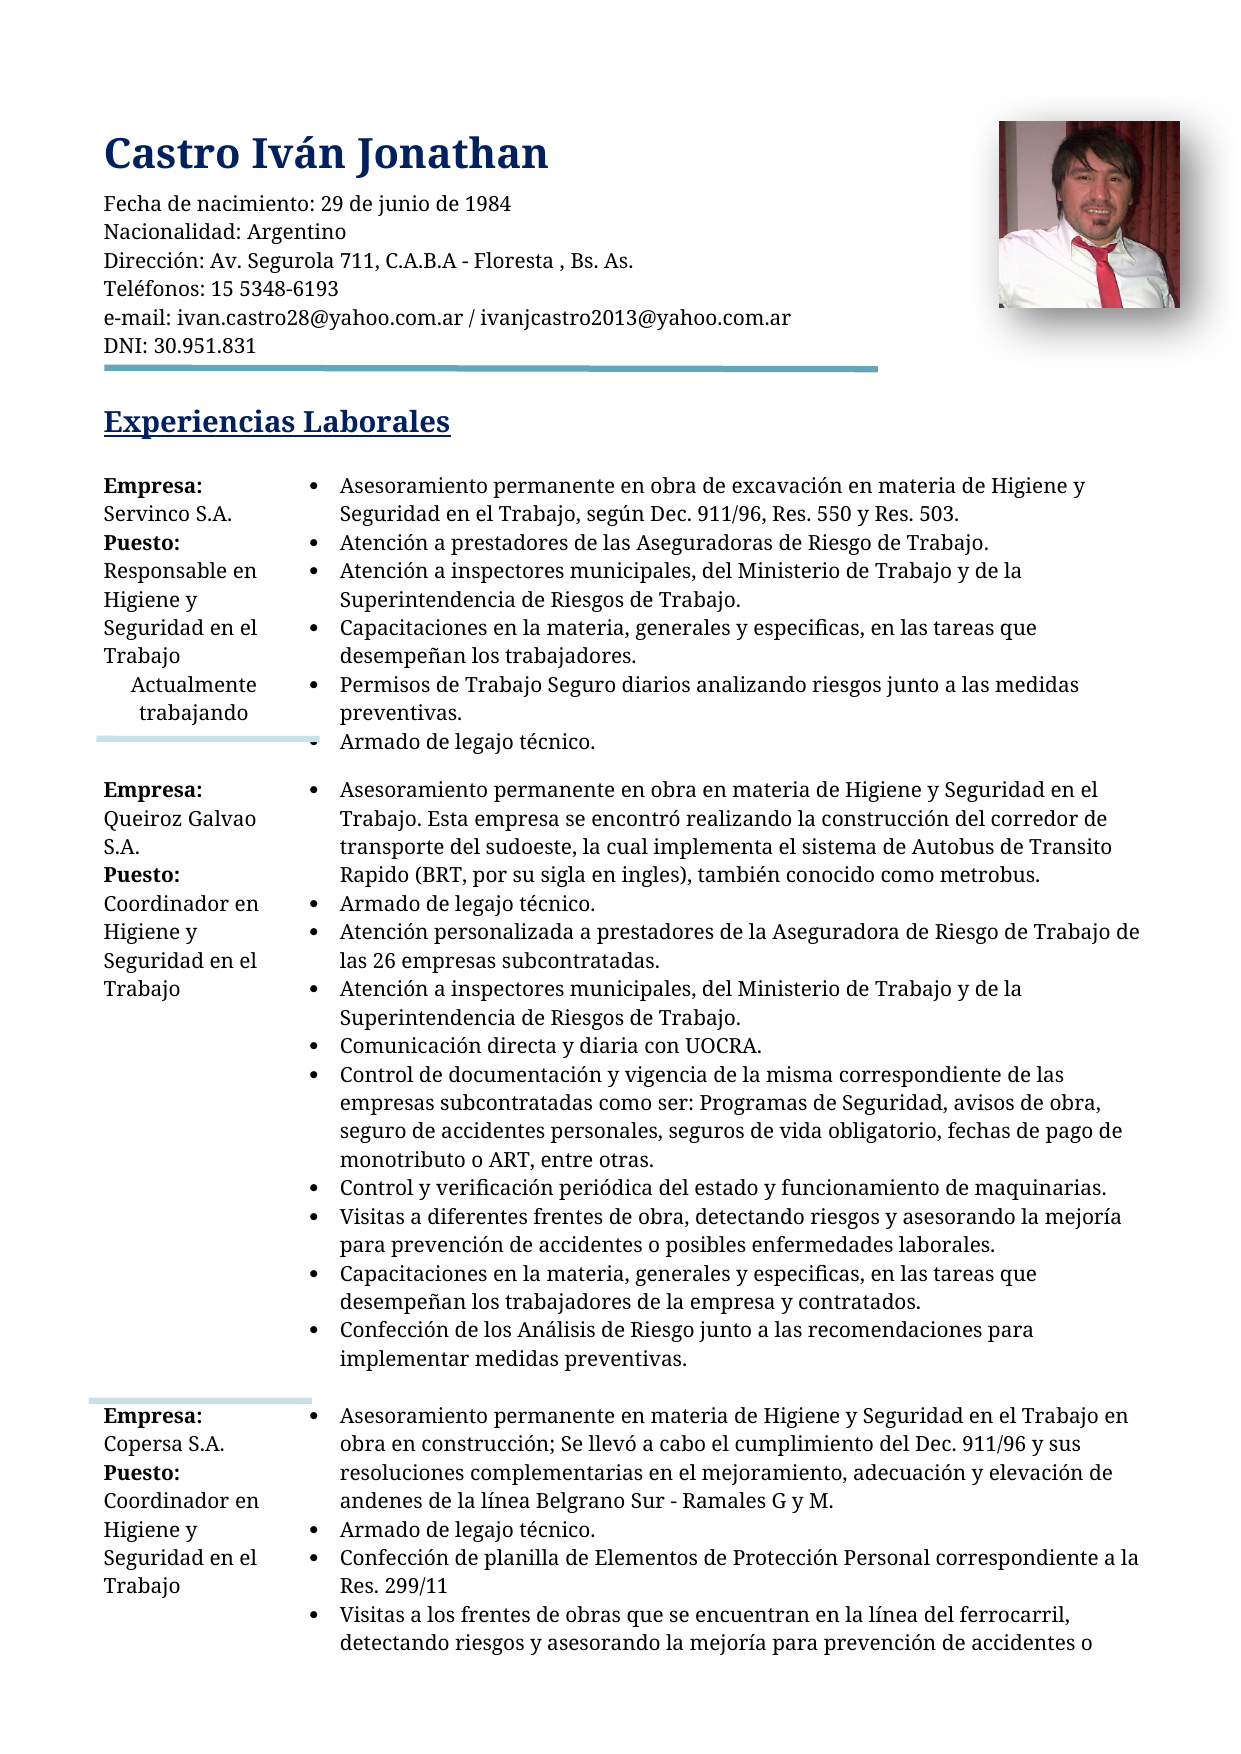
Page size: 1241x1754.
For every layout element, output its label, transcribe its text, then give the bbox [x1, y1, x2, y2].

text DNI: 30.951.831 [103, 331, 1165, 360]
text Dirección: Av. Segurola 711, C.A.B.A - Floresta , Bs. As. [103, 246, 1165, 274]
table_cell Empresa: Queiroz Galvao S.A. Puesto: Coordinador en Higiene y Seguridad en el Trabajo [92, 775, 295, 1397]
table_header Empresa: Servinco S.A. Puesto: Responsable en Higiene y Seguridad en el Trabajo Actualmente trabajando [92, 471, 295, 775]
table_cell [295, 1401, 1169, 1657]
text e-mail: ivan.castro28@yahoo.com.ar / ivanjcastro2013@yahoo.com.ar [103, 303, 1165, 331]
text Nacionalidad: Argentino [103, 217, 1165, 246]
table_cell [92, 1404, 295, 1657]
text Fecha de nacimiento: 29 de junio de 1984 [103, 189, 1165, 217]
picture [999, 121, 1180, 308]
text Teléfonos: 15 5348-6193 [103, 274, 1165, 303]
subtitle Experiencias Laborales [103, 402, 1165, 441]
subtitle Castro Iván Jonathan [103, 124, 1165, 181]
table_cell Asesoramiento permanente en obra en materia de Higiene y Seguridad en el Trabajo. Esta empresa se encontró realizando la construcción del corredor de transporte del sudoeste, la cual implementa el sistema de Autobus de Transito Rapido (BRT, por su sigla en ingles), también conocido como metrobus. Armado de legajo técnico. Atención personalizada a prestadores de la Aseguradora de Riesgo de Trabajo de las 26 empresas subcontratadas. Atención a inspectores municipales, del Ministerio de Trabajo y de la Superintendencia de Riesgos de Trabajo. Comunicación directa y diaria con UOCRA. Control de documentación y vigencia de la misma correspondiente de las empresas subcontratadas como ser: Programas de Seguridad, avisos de obra, seguro de accidentes personales, seguros de vida obligatorio, fechas de pago de monotributo o ART, entre otras. Control y verificación periódica del estado y funcionamiento de maquinarias. Visitas a diferentes frentes de obra, detectando riesgos y asesorando la mejoría para prevención de accidentes o posibles enfermedades laborales. Capacitaciones en la materia, generales y especificas, en las tareas que desempeñan los trabajadores de la empresa y contratados. Confección de los Análisis de Riesgo junto a las recomendaciones para implementar medidas preventivas. [295, 775, 1169, 1401]
table_header Asesoramiento permanente en obra de excavación en materia de Higiene y Seguridad en el Trabajo, según Dec. 911/96, Res. 550 y Res. 503. Atención a prestadores de las Aseguradoras de Riesgo de Trabajo. Atención a inspectores municipales, del Ministerio de Trabajo y de la Superintendencia de Riesgos de Trabajo. Capacitaciones en la materia, generales y especificas, en las tareas que desempeñan los trabajadores. Permisos de Trabajo Seguro diarios analizando riesgos junto a las medidas preventivas. Armado de legajo técnico. [295, 471, 1169, 775]
